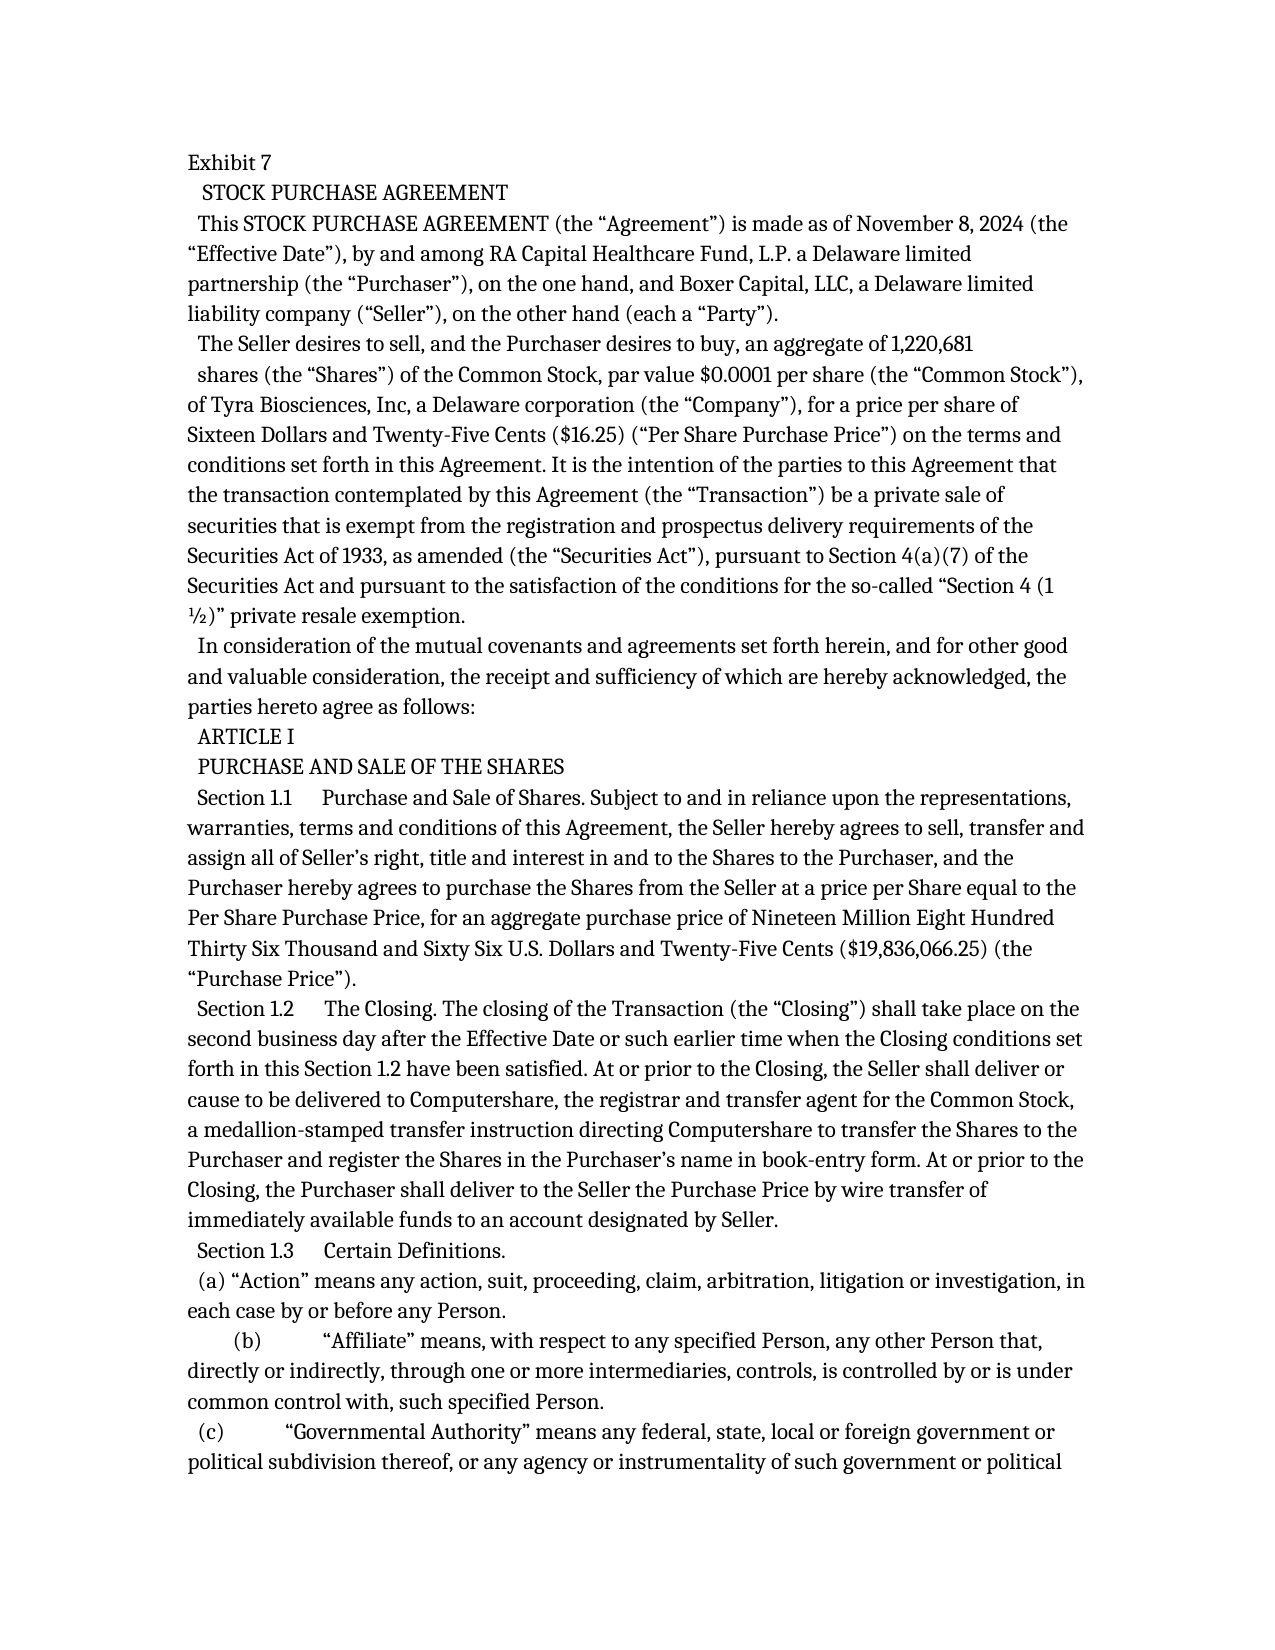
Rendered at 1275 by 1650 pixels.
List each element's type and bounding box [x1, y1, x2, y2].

text [187, 150, 1087, 1475]
